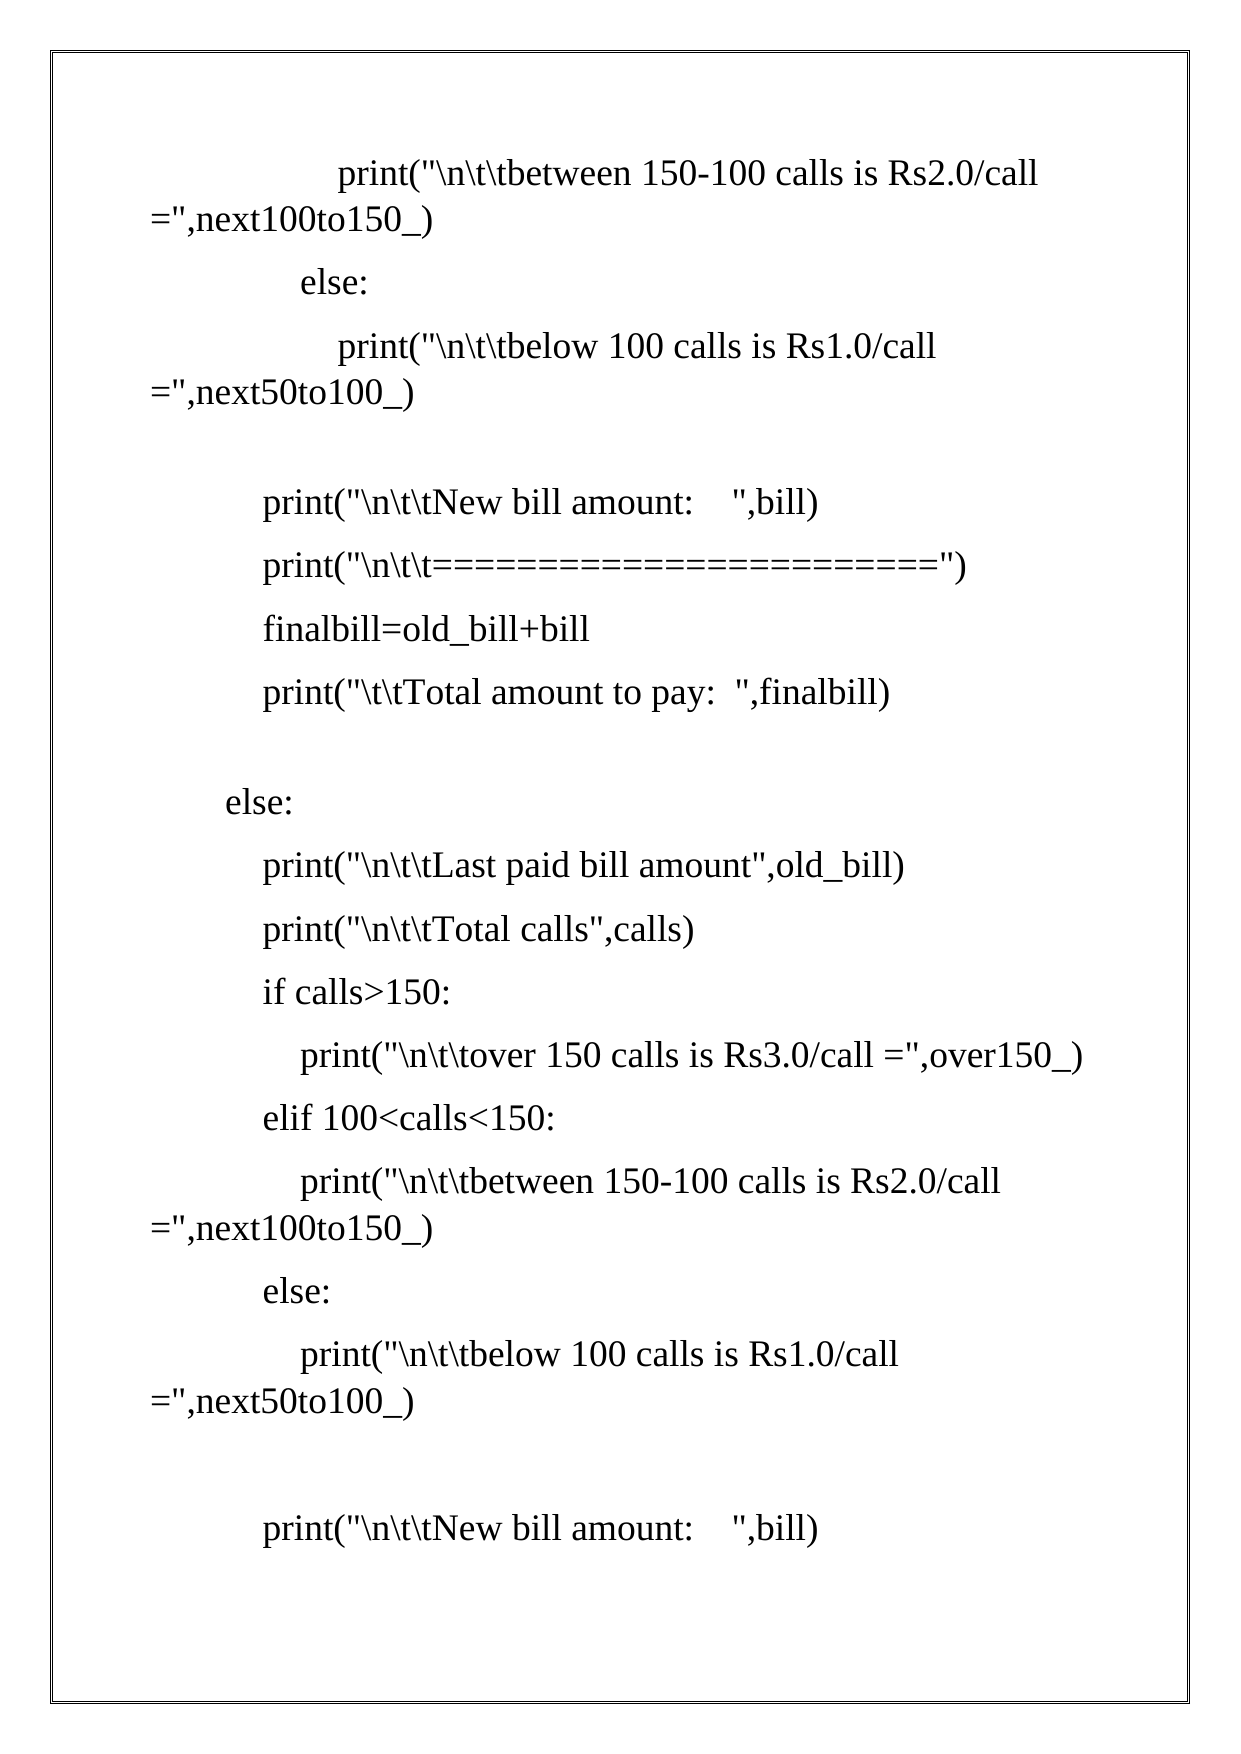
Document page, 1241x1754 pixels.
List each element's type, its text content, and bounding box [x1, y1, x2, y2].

text finalbill=old_bill+bill [150, 606, 1090, 649]
text print("\n\t\tover 150 calls is Rs3.0/call =",over150_) [150, 1032, 1090, 1076]
text print("\n\t\tbetween 150-100 calls is Rs2.0/call =",next100to150_) [150, 1159, 1090, 1248]
text print("\n\t\tLast paid bill amount",old_bill) [150, 843, 1090, 886]
text print("\n\t\tbelow 100 calls is Rs1.0/call =",next50to100_) [150, 1332, 1090, 1422]
text else: [150, 260, 1090, 303]
text print("\t\tTotal amount to pay: ",finalbill) [150, 669, 1090, 712]
text else: [150, 779, 1090, 823]
text print("\n\t\tNew bill amount: ",bill) [150, 1505, 1090, 1548]
text print("\n\t\tNew bill amount: ",bill) [150, 480, 1090, 523]
text print("\n\t\t========================") [150, 543, 1090, 586]
text if calls>150: [150, 969, 1090, 1012]
text else: [150, 1269, 1090, 1312]
text print("\n\t\tbetween 150-100 calls is Rs2.0/call =",next100to150_) [150, 150, 1090, 240]
text print("\n\t\tTotal calls",calls) [150, 906, 1090, 949]
text print("\n\t\tbelow 100 calls is Rs1.0/call =",next50to100_) [150, 323, 1090, 413]
text elif 100<calls<150: [150, 1096, 1090, 1139]
